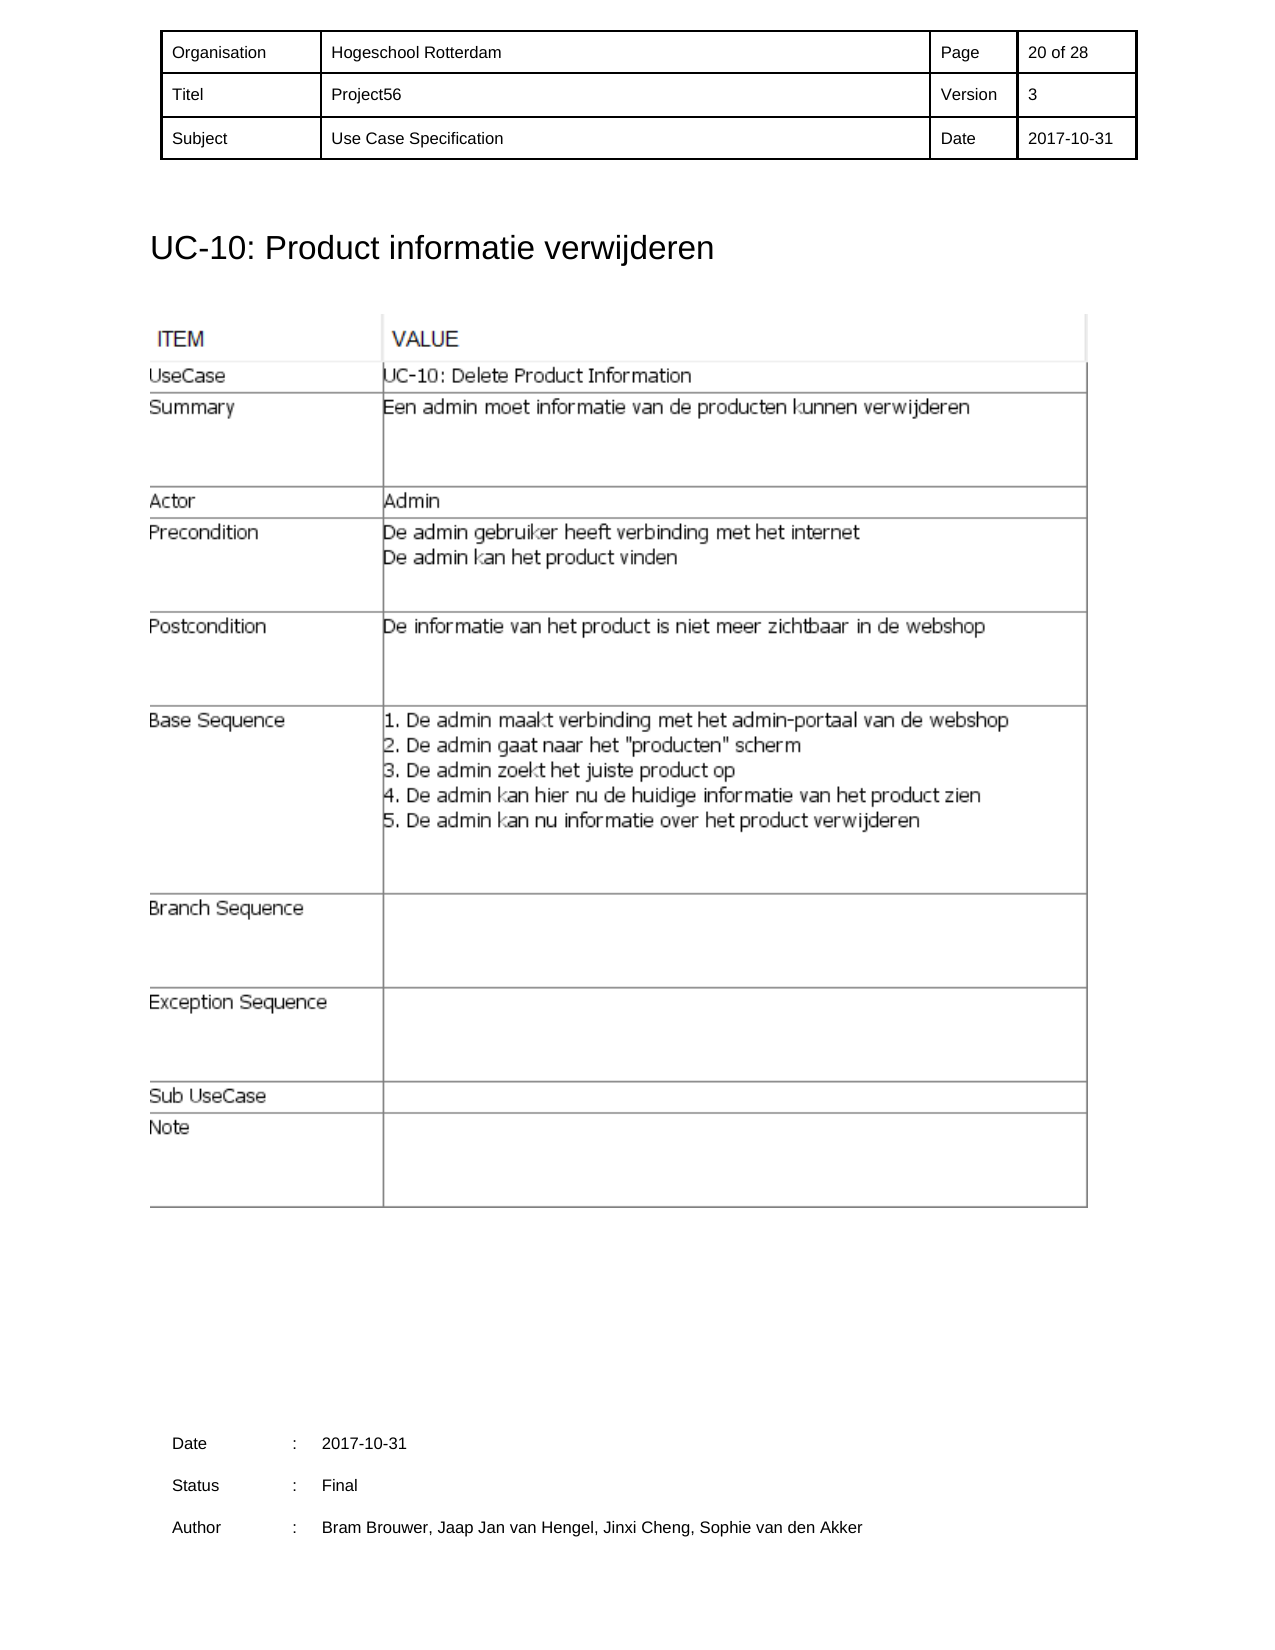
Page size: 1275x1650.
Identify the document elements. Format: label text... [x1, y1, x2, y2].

picture [150, 314, 1088, 1208]
subtitle UC-10: Product informatie verwijderen [150, 228, 1125, 266]
